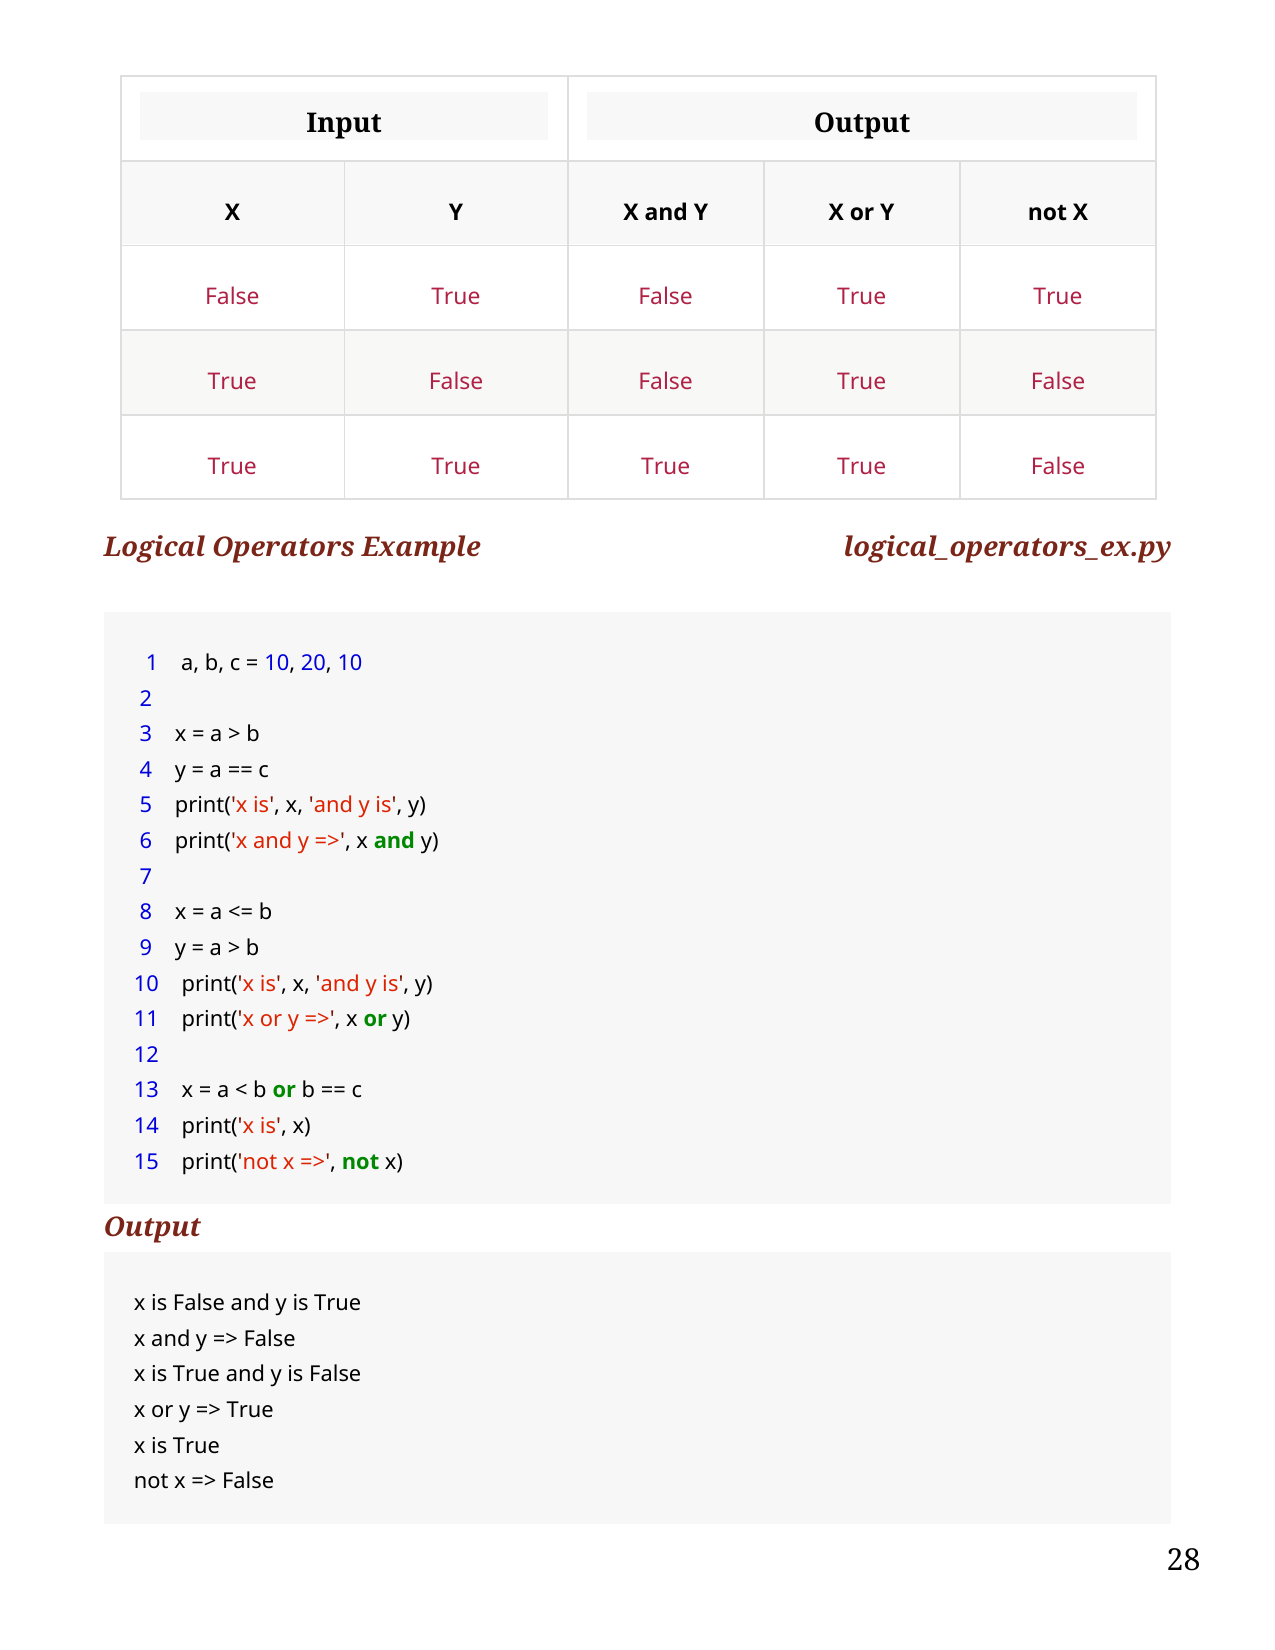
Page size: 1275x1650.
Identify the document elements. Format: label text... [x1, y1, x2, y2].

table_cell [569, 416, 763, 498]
list 13 x = a < b or b == c [104, 1068, 1171, 1104]
list 10 print('x is', x, 'and y is', y) [104, 962, 1171, 997]
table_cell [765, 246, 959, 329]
list 8 x = a <= b [104, 890, 1171, 926]
list 4 y = a == c [104, 748, 1171, 783]
list x or y => True [104, 1388, 1171, 1424]
list 15 print('not x =>', not x) [104, 1140, 1171, 1204]
list 6 print('x and y =>', x and y) [104, 819, 1171, 855]
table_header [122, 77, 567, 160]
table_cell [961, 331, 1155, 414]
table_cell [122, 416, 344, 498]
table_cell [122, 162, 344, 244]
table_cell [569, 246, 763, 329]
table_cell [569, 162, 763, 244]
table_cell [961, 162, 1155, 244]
list x is True [104, 1424, 1171, 1459]
list 7 [104, 855, 1171, 890]
list 11 print('x or y =>', x or y) [104, 997, 1171, 1033]
list 5 print('x is', x, 'and y is', y) [104, 783, 1171, 819]
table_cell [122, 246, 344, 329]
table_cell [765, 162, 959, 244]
list x is False and y is True [104, 1252, 1171, 1317]
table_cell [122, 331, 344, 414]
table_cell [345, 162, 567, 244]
list 2 [104, 677, 1171, 712]
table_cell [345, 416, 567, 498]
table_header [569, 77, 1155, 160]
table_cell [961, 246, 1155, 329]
list 3 x = a > b [104, 712, 1171, 748]
list 9 y = a > b [104, 926, 1171, 962]
list x and y => False [104, 1317, 1171, 1352]
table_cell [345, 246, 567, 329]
list x is True and y is False [104, 1352, 1171, 1388]
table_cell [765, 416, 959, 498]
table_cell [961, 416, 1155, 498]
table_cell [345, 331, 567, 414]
list 14 print('x is', x) [104, 1104, 1171, 1140]
title Output [103, 1204, 1172, 1244]
title Logical Operators Example logical_operators_ex.py [103, 524, 1171, 604]
list 12 [104, 1033, 1171, 1068]
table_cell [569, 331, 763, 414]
list not x => False [104, 1459, 1171, 1524]
list 1 a, b, c = 10, 20, 10 [104, 612, 1171, 677]
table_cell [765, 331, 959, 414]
